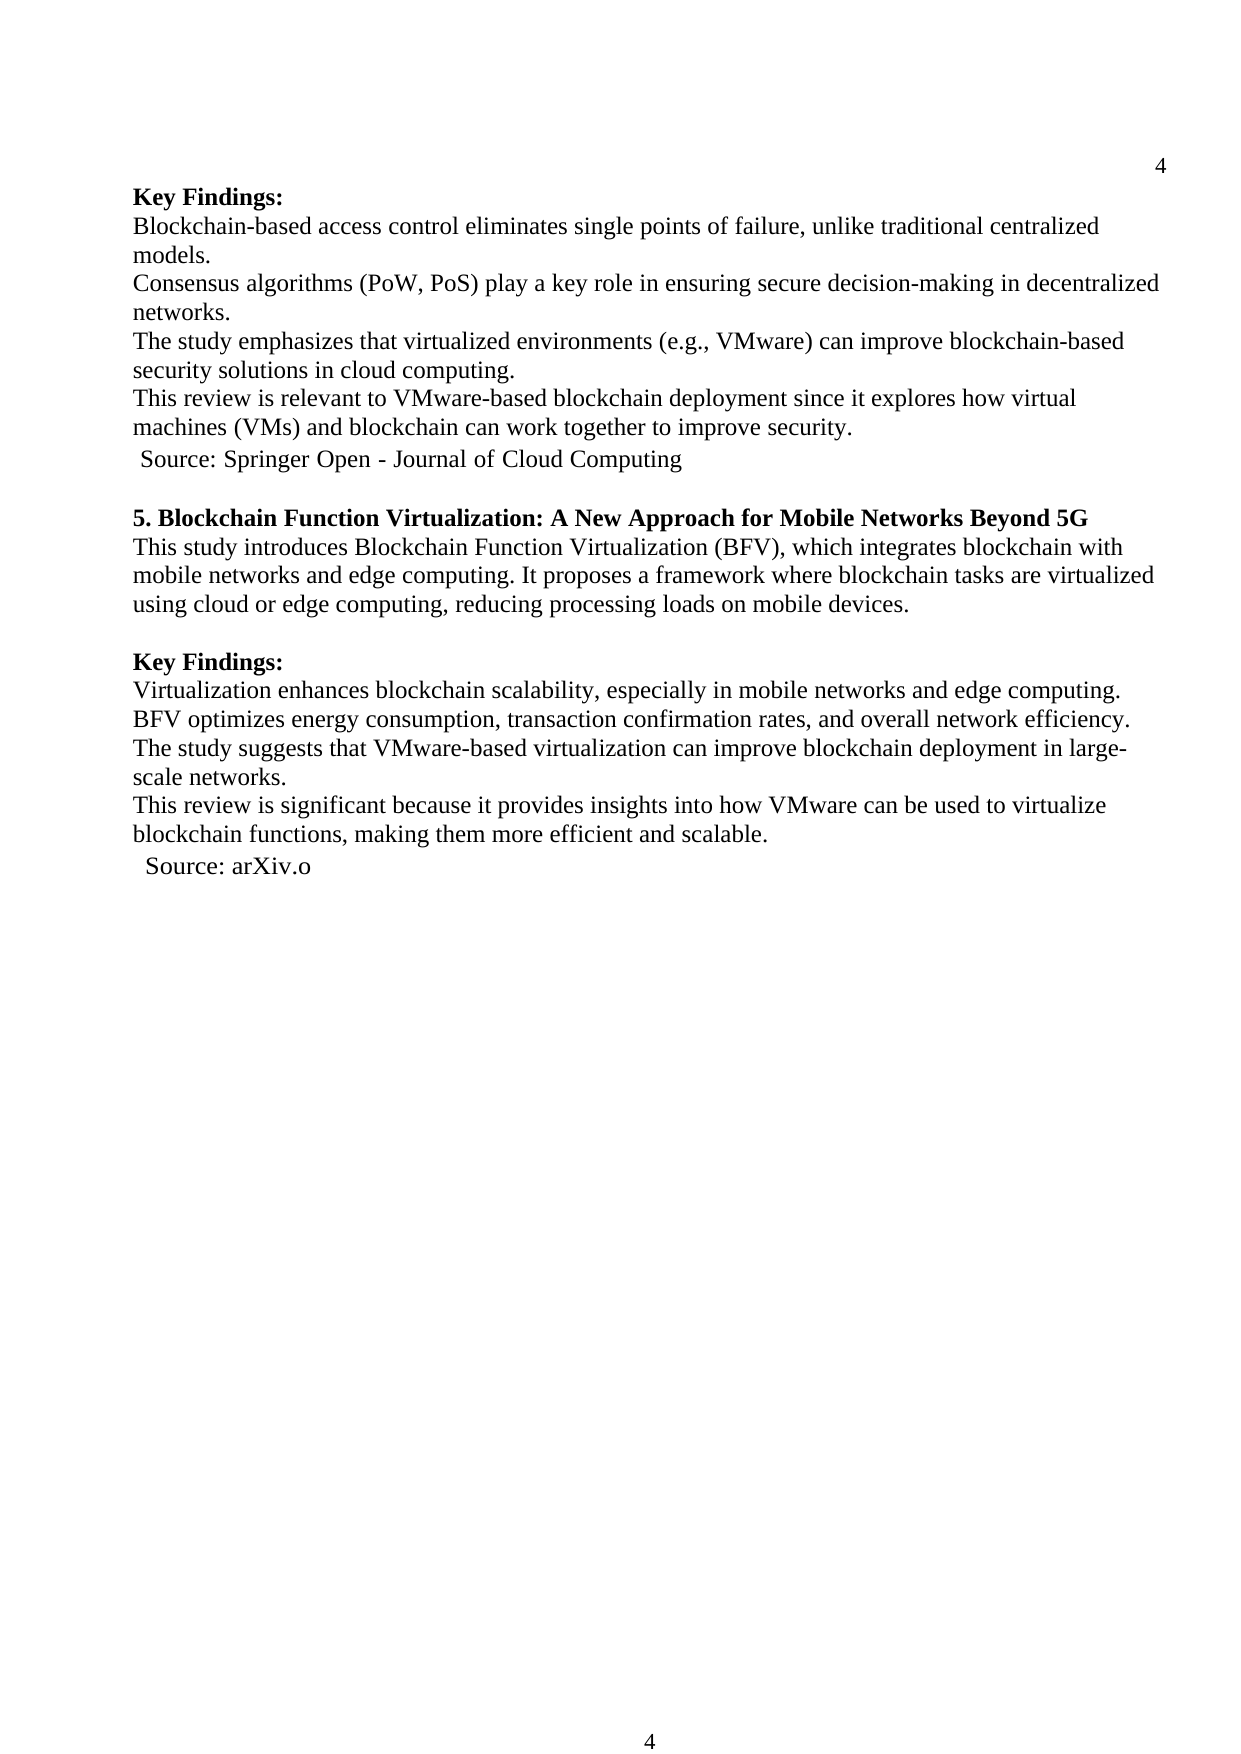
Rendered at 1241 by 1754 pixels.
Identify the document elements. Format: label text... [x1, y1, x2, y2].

text Consensus algorithms (PoW, PoS) play a key role in ensuring secure decision-making in decentralized networks. [133, 268, 1190, 326]
subtitle Key Findings: [133, 182, 1190, 211]
text Source: arXiv.o [133, 848, 1190, 881]
subtitle Blockchain Function Virtualization: A New Approach for Mobile Networks Beyond 5G [133, 503, 1190, 532]
text The study emphasizes that virtualized environments (e.g., VMware) can improve blockchain-based security solutions in cloud computing. [133, 326, 1126, 383]
text This review is significant because it provides insights into how VMware can be used to virtualize blockchain functions, making them more efficient and scalable. [133, 791, 1108, 848]
text Source: Springer Open - Journal of Cloud Computing [133, 441, 1190, 474]
text Blockchain-based access control eliminates single points of failure, unlike traditional centralized models. [133, 211, 1101, 268]
text This study introduces Blockchain Function Virtualization (BFV), which integrates blockchain with mobile networks and edge computing. It proposes a framework where blockchain tasks are virtualized using cloud or edge computing, reducing processing loads on mobile devices. [133, 532, 1156, 618]
text Virtualization enhances blockchain scalability, especially in mobile networks and edge computing. BFV optimizes energy consumption, transaction confirmation rates, and overall network efficiency. The study suggests that VMware-based virtualization can improve blockchain deployment in large- scale networks. [133, 676, 1159, 791]
subtitle Key Findings: [133, 647, 1190, 676]
text This review is relevant to VMware-based blockchain deployment since it explores how virtual machines (VMs) and blockchain can work together to improve security. [133, 383, 1078, 441]
